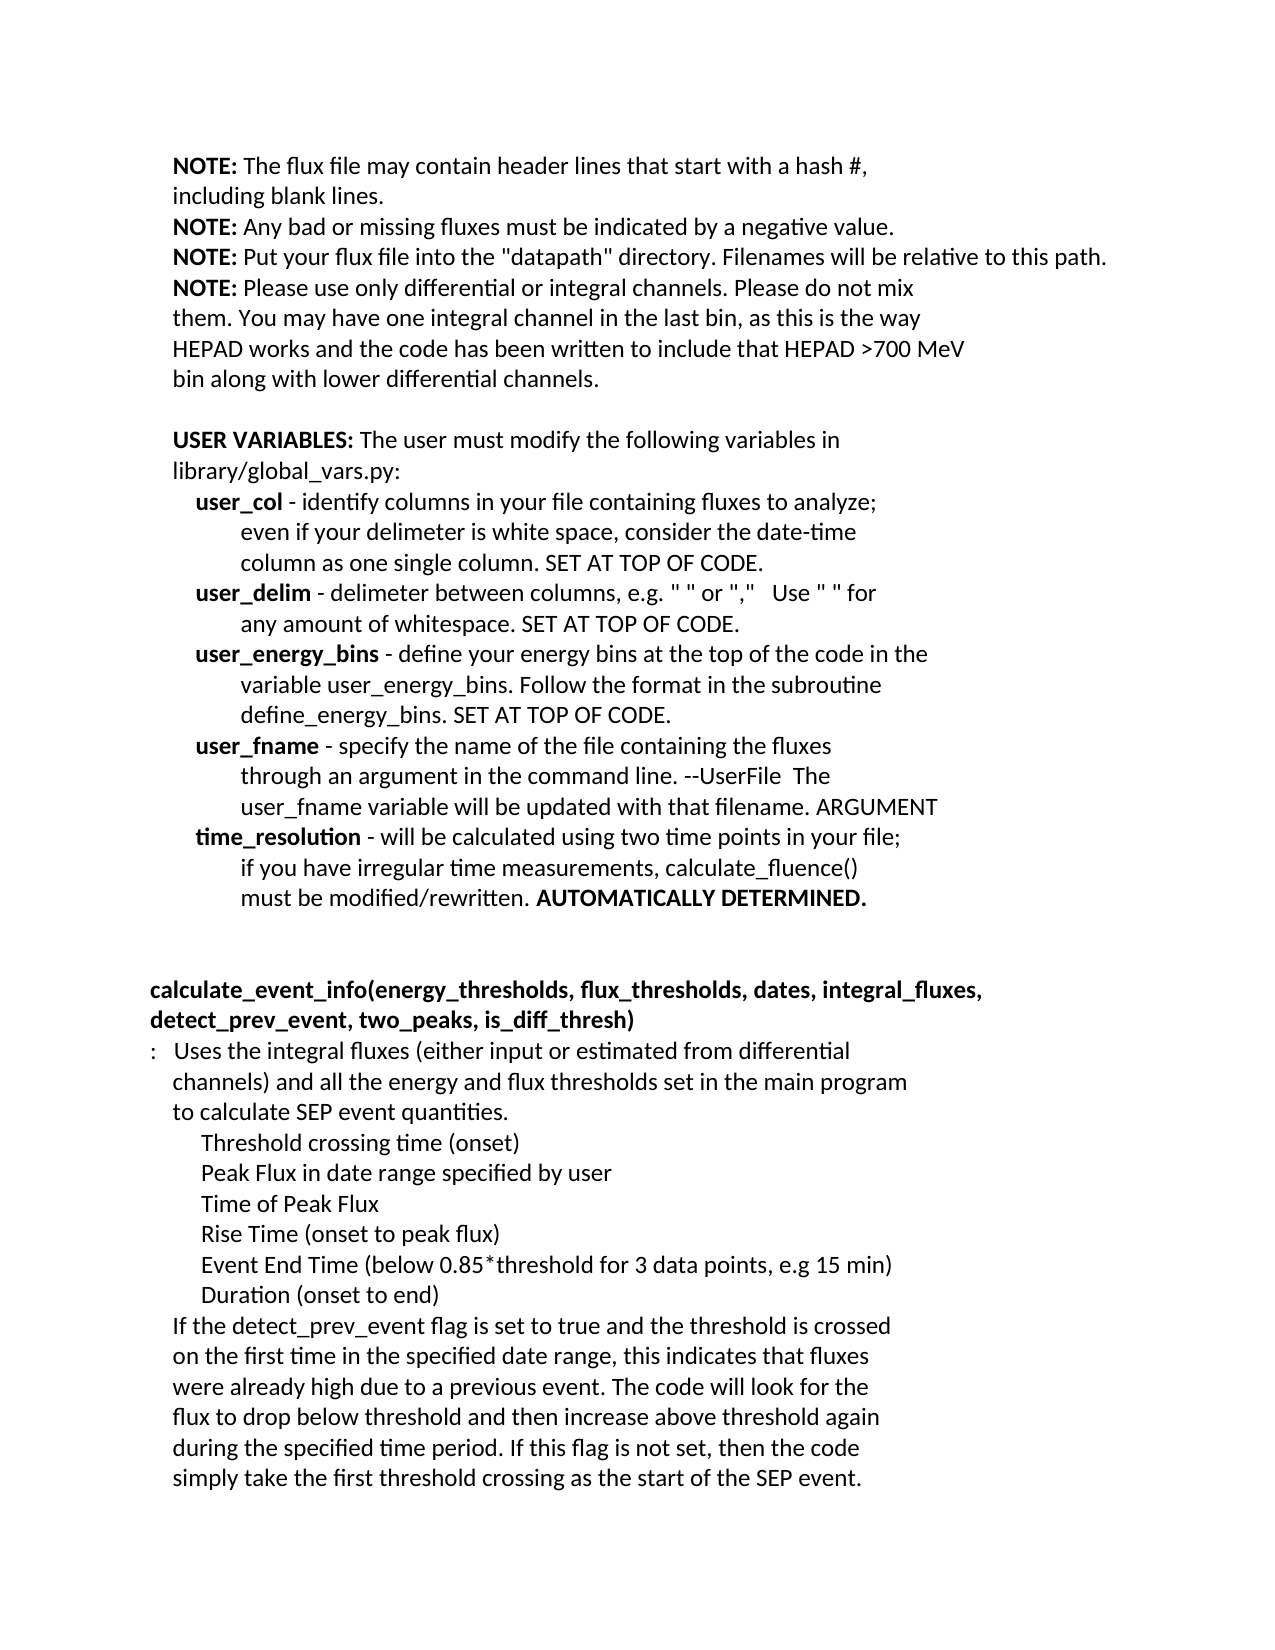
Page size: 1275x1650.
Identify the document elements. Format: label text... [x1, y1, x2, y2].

text to calculate SEP event quantities. [150, 1096, 1125, 1127]
text during the specified time period. If this flag is not set, then the code [150, 1432, 1125, 1462]
text Peak Flux in date range specified by user [150, 1157, 1125, 1188]
text NOTE: The flux file may contain header lines that start with a hash #, [150, 150, 1125, 181]
text variable user_energy_bins. Follow the format in the subroutine [150, 669, 1125, 699]
text flux to drop below threshold and then increase above threshold again [150, 1401, 1125, 1432]
text Event End Time (below 0.85*threshold for 3 data points, e.g 15 min) [150, 1249, 1125, 1279]
text any amount of whitespace. SET AT TOP OF CODE. [150, 608, 1125, 638]
text If the detect_prev_event flag is set to true and the threshold is crossed [150, 1310, 1125, 1340]
text library/global_vars.py: [150, 455, 1125, 486]
text were already high due to a previous event. The code will look for the [150, 1371, 1125, 1401]
text NOTE: Any bad or missing fluxes must be indicated by a negative value. [150, 211, 1125, 242]
text user_delim - delimeter between columns, e.g. " " or "," Use " " for [150, 577, 1125, 608]
text : Uses the integral fluxes (either input or estimated from differential [150, 1035, 1125, 1066]
text HEPAD works and the code has been written to include that HEPAD >700 MeV [150, 333, 1125, 364]
text on the first time in the specified date range, this indicates that fluxes [150, 1340, 1125, 1371]
text calculate_event_info(energy_thresholds, flux_thresholds, dates, integral_fluxes, detect_prev_event, two_peaks, is_diff_thresh) [150, 974, 1125, 1035]
text NOTE: Please use only differential or integral channels. Please do not mix [150, 272, 1125, 303]
text column as one single column. SET AT TOP OF CODE. [150, 547, 1125, 577]
text time_resolution - will be calculated using two time points in your file; [150, 821, 1125, 852]
text channels) and all the energy and flux thresholds set in the main program [150, 1066, 1125, 1096]
text Time of Peak Flux [150, 1188, 1125, 1218]
text Duration (onset to end) [150, 1279, 1125, 1310]
text must be modified/rewritten. AUTOMATICALLY DETERMINED. [150, 882, 1125, 913]
text them. You may have one integral channel in the last bin, as this is the way [150, 303, 1125, 333]
text user_fname variable will be updated with that filename. ARGUMENT [150, 791, 1125, 821]
text if you have irregular time measurements, calculate_fluence() [150, 852, 1125, 882]
text bin along with lower differential channels. [150, 364, 1125, 394]
text NOTE: Put your flux file into the "datapath" directory. Filenames will be relative to this path. [150, 242, 1125, 272]
text define_energy_bins. SET AT TOP OF CODE. [150, 699, 1125, 730]
text Rise Time (onset to peak flux) [150, 1218, 1125, 1249]
text user_fname - specify the name of the file containing the fluxes [150, 730, 1125, 760]
text Threshold crossing time (onset) [150, 1127, 1125, 1157]
text including blank lines. [150, 181, 1125, 211]
text user_col - identify columns in your file containing fluxes to analyze; [150, 486, 1125, 516]
text USER VARIABLES: The user must modify the following variables in [150, 425, 1125, 455]
text simply take the first threshold crossing as the start of the SEP event. [150, 1462, 1125, 1493]
text even if your delimeter is white space, consider the date-time [150, 516, 1125, 547]
text through an argument in the command line. --UserFile The [150, 760, 1125, 791]
text user_energy_bins - define your energy bins at the top of the code in the [150, 638, 1125, 669]
